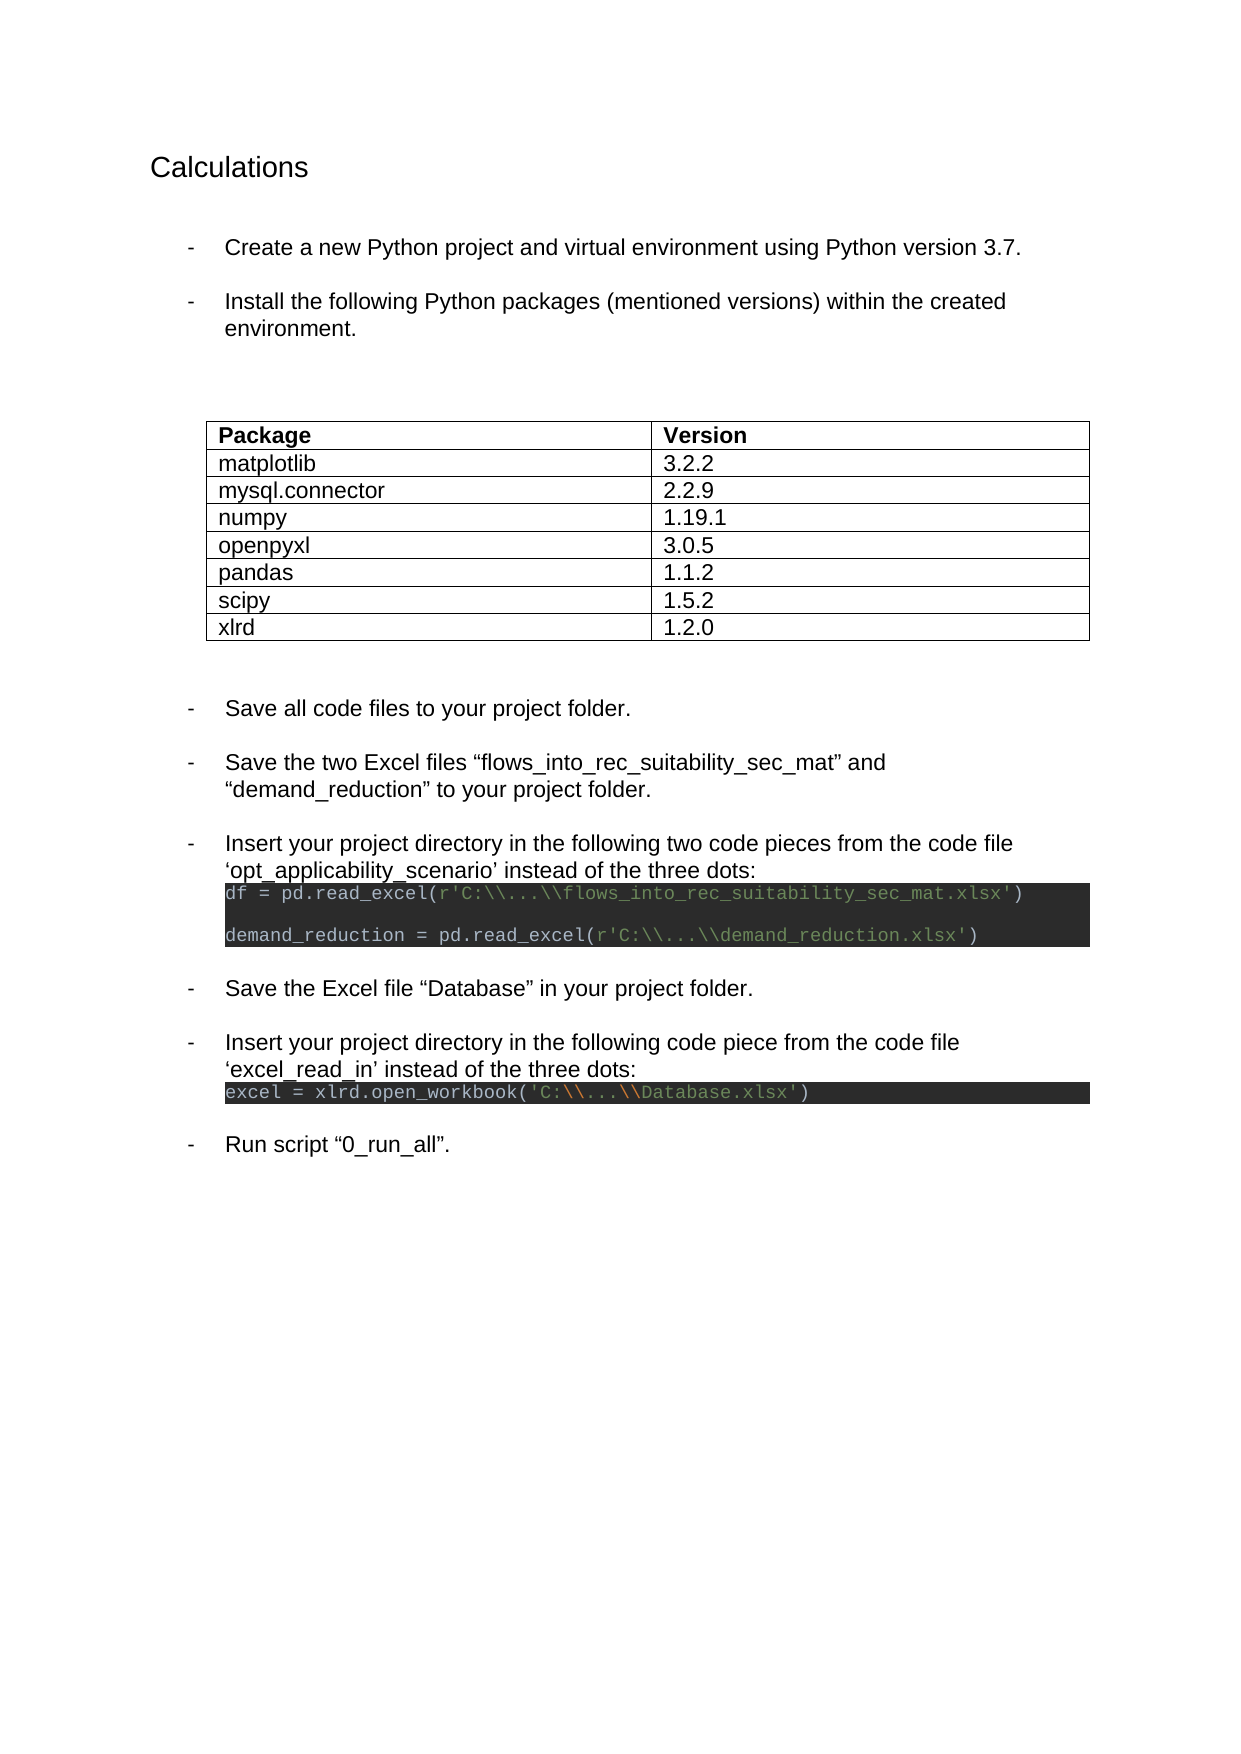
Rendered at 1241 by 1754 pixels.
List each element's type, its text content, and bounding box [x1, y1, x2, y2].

text df = pd.read_excel(r'C:\\...\\flows_into_rec_suitability_sec_mat.xlsx') [225, 883, 1090, 905]
table_header Package [207, 422, 651, 448]
list Run script “0_run_all”. [187, 1130, 1090, 1158]
table_cell scipy [207, 587, 651, 613]
table_cell 2.2.9 [652, 477, 1089, 503]
table_cell 1.1.2 [652, 559, 1089, 586]
table_cell pandas [207, 559, 651, 586]
table_cell 3.2.2 [652, 450, 1089, 476]
table_header Version [652, 422, 1089, 448]
table_cell xlrd [207, 614, 651, 640]
list Save the two Excel files “flows_into_rec_suitability_sec_mat” and “demand_reduction” to your project folder. [187, 748, 1090, 803]
table_cell mysql.connector [207, 477, 651, 503]
table_cell 1.2.0 [652, 614, 1089, 640]
table_cell matplotlib [207, 450, 651, 476]
list Save the Excel file “Database” in your project folder. [187, 974, 1090, 1002]
table_cell 3.0.5 [652, 532, 1089, 558]
subtitle Calculations [150, 150, 1090, 183]
list Insert your project directory in the following two code pieces from the code file ‘opt_applicability_scenario’ instead of the three dots: [187, 829, 1090, 883]
list Save all code files to your project folder. [187, 694, 1090, 722]
text excel = xlrd.open_workbook('C:\\...\\Database.xlsx') [225, 1082, 1090, 1104]
text demand_reduction = pd.read_excel(r'C:\\...\\demand_reduction.xlsx') [225, 926, 1090, 947]
table_cell openpyxl [207, 532, 651, 558]
list Insert your project directory in the following code piece from the code file ‘excel_read_in’ instead of the three dots: [187, 1028, 1090, 1082]
table_cell numpy [207, 504, 651, 531]
table_cell 1.19.1 [652, 504, 1089, 531]
list Create a new Python project and virtual environment using Python version 3.7. [187, 233, 1090, 261]
list Install the following Python packages (mentioned versions) within the created environment. [187, 287, 1090, 342]
table_cell 1.5.2 [652, 587, 1089, 613]
